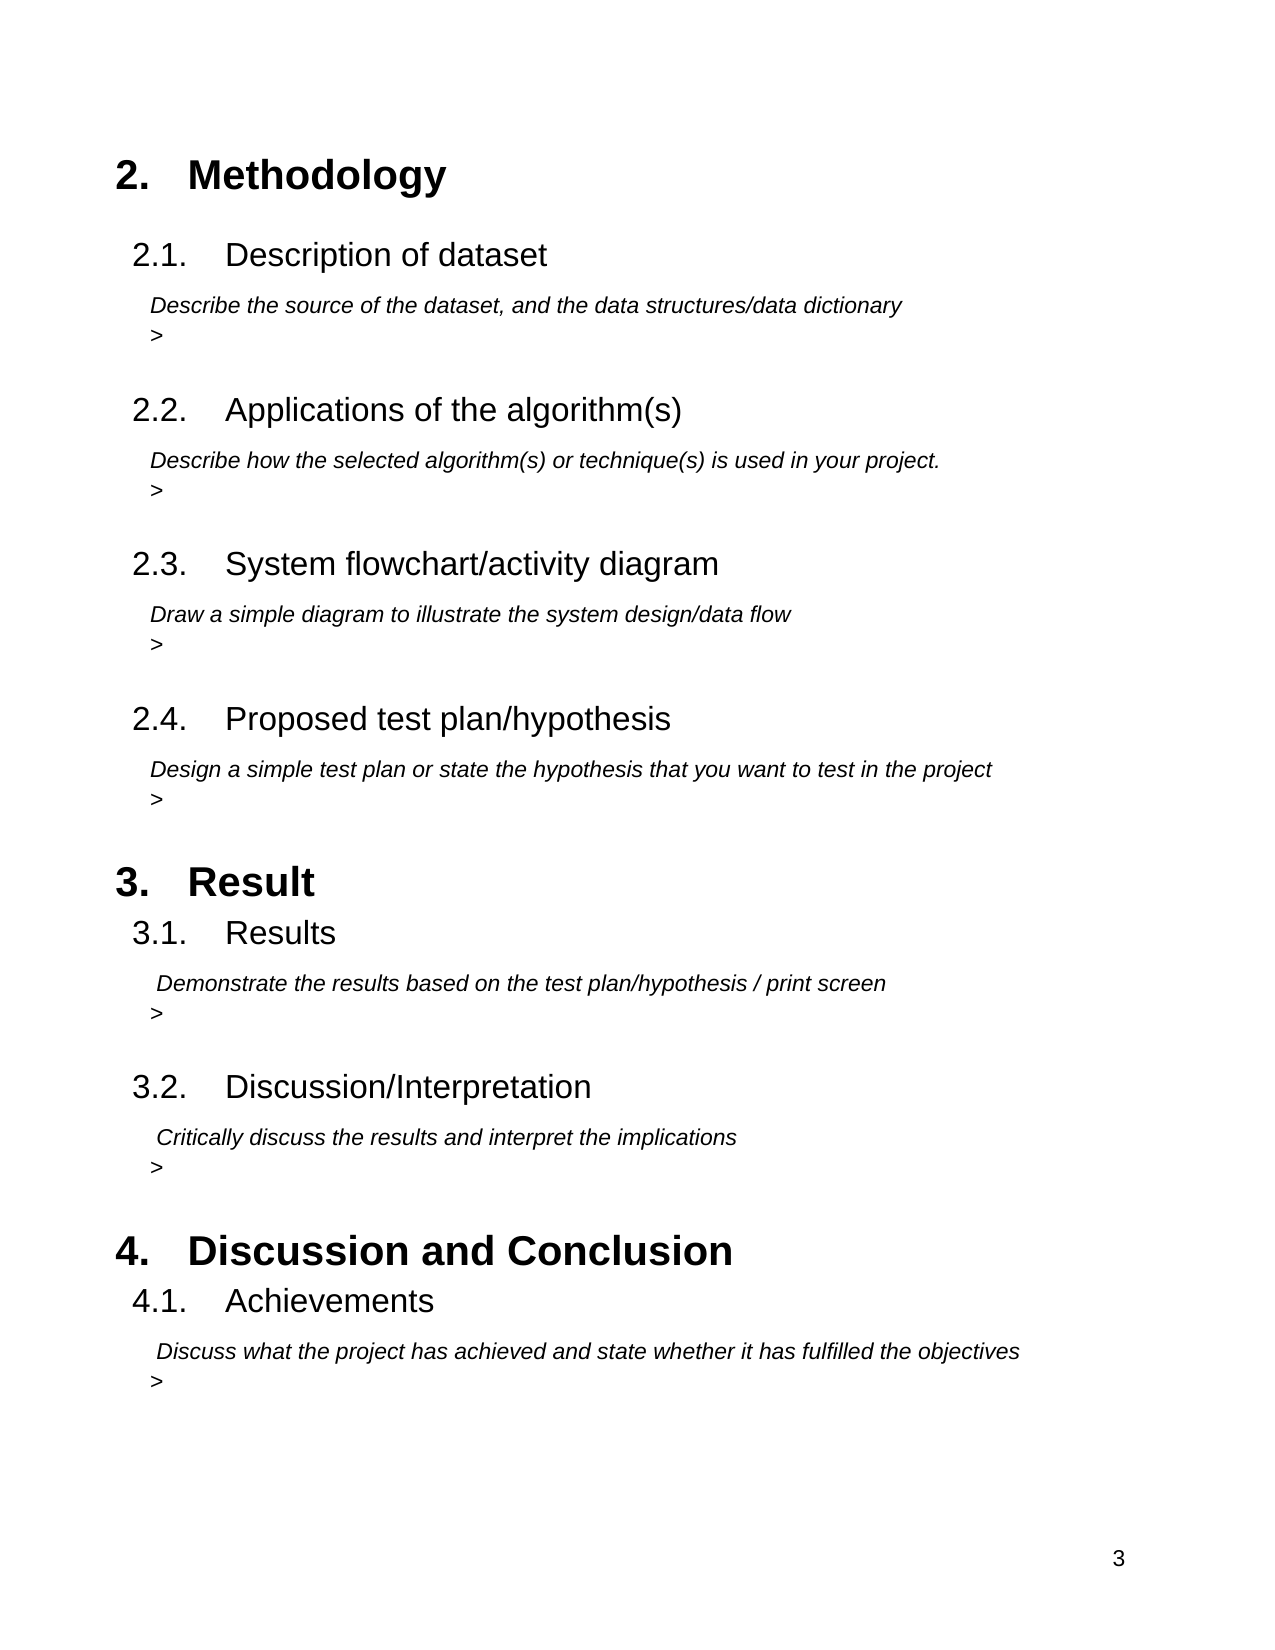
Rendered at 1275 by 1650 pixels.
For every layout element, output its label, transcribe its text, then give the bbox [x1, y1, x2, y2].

text > [150, 1154, 1125, 1181]
subtitle Discussion/Interpretation [187, 1067, 1125, 1106]
text > [150, 631, 1125, 658]
subtitle System flowchart/activity diagram [187, 544, 1125, 583]
subtitle Results [187, 913, 1125, 951]
subtitle Discussion and Conclusion [150, 1226, 1125, 1274]
text > [150, 322, 1125, 348]
subtitle Proposed test plan/hypothesis [187, 699, 1125, 737]
text Draw a simple diagram to illustrate the system design/data flow [150, 601, 1125, 627]
subtitle Description of dataset [187, 235, 1125, 274]
subtitle Achievements [187, 1281, 1125, 1320]
subtitle Applications of the algorithm(s) [187, 390, 1125, 428]
text > [150, 477, 1125, 503]
subtitle Result [150, 858, 1125, 906]
text Discuss what the project has achieved and state whether it has fulfilled the objectives [150, 1338, 1125, 1364]
text > [150, 1368, 1125, 1394]
text > [150, 786, 1125, 812]
text Describe how the selected algorithm(s) or technique(s) is used in your project. [150, 447, 1125, 473]
subtitle Methodology [150, 150, 1125, 198]
text Describe the source of the dataset, and the data structures/data dictionary [150, 292, 1125, 318]
text Demonstrate the results based on the test plan/hypothesis / print screen [150, 969, 1125, 996]
text Critically discuss the results and interpret the implications [150, 1124, 1125, 1151]
text > [150, 1000, 1125, 1026]
text Design a simple test plan or state the hypothesis that you want to test in the project [150, 756, 1125, 782]
